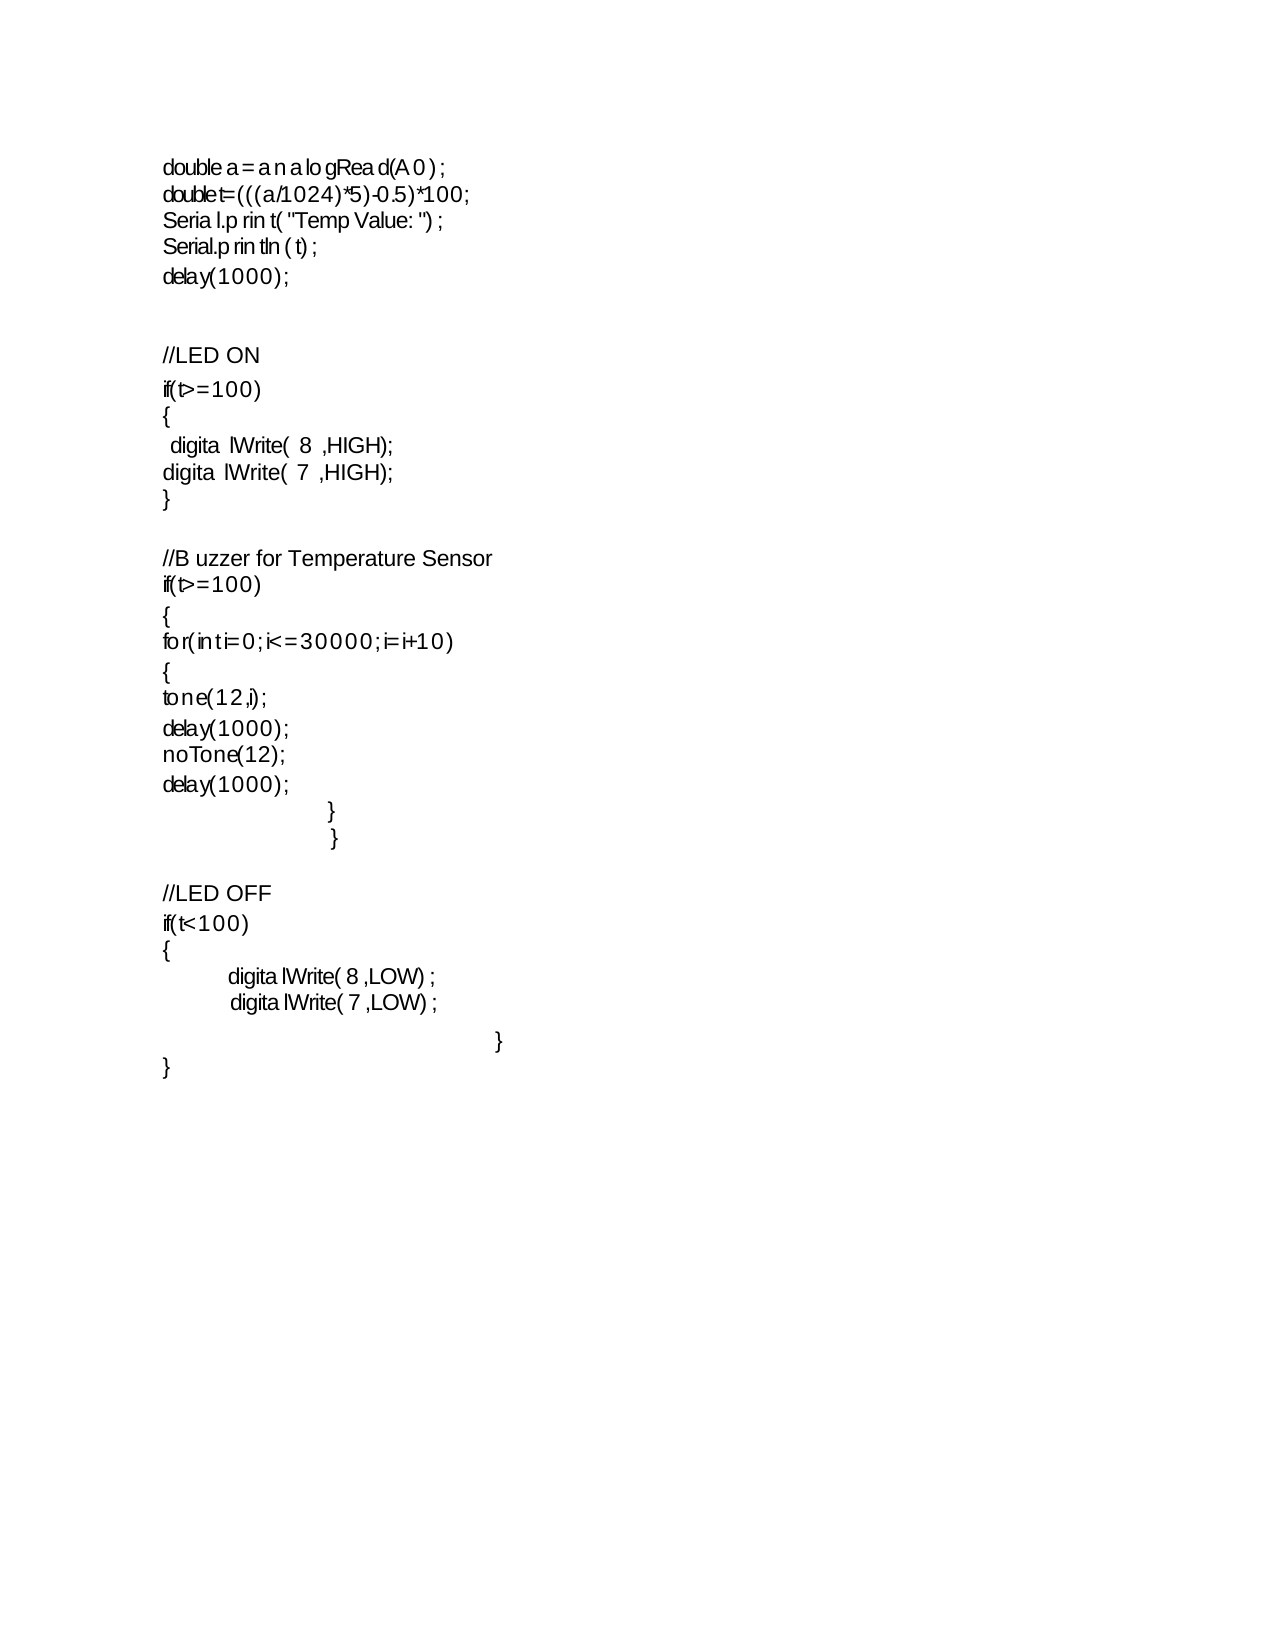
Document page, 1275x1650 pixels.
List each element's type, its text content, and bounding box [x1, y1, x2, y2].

text //B uzzer for Temperature Sensor if( t> = 1 0 0 ) [162, 545, 506, 598]
text dela y( 1 0 0 0 ) ; [162, 263, 506, 290]
text //LED ON [162, 346, 506, 368]
text n o To n e( 1 2 ) ; [162, 741, 506, 767]
text digita lWrite( 8 ,LOW) ; digita lWrite( 7 ,LOW) ; [162, 963, 506, 1015]
text { [162, 602, 506, 628]
text if( t> = 1 0 0 ) [162, 376, 506, 402]
text } } [162, 797, 506, 850]
text fo r( in t i= 0 ; i< = 3 0 0 0 0 ; i= i+1 0 ) [162, 628, 506, 654]
text { [162, 658, 506, 684]
text } [162, 1053, 506, 1079]
text double a = a n a lo gRea d(A 0 ) ; double t= ( ( ( a /1 0 2 4 ) *5 ) -0 .5 ) *1 0 0 ; Seria l.p rin t( "Temp Value: ") ; Serial.p rin tln ( t) ; [162, 154, 498, 259]
text digita lWrite( 8 ,HIGH); digita lWrite( 7 ,HIGH); } [162, 432, 393, 511]
text dela y( 1 0 0 0 ) ; [162, 771, 506, 797]
text { [162, 402, 506, 428]
text } [162, 1027, 502, 1053]
text { [162, 936, 506, 963]
text //LED OFF [162, 884, 506, 906]
text if( t< 1 0 0 ) [162, 910, 506, 936]
text dela y( 1 0 0 0 ) ; [162, 714, 506, 741]
text to n e( 1 2 ,i) ; [162, 684, 506, 711]
